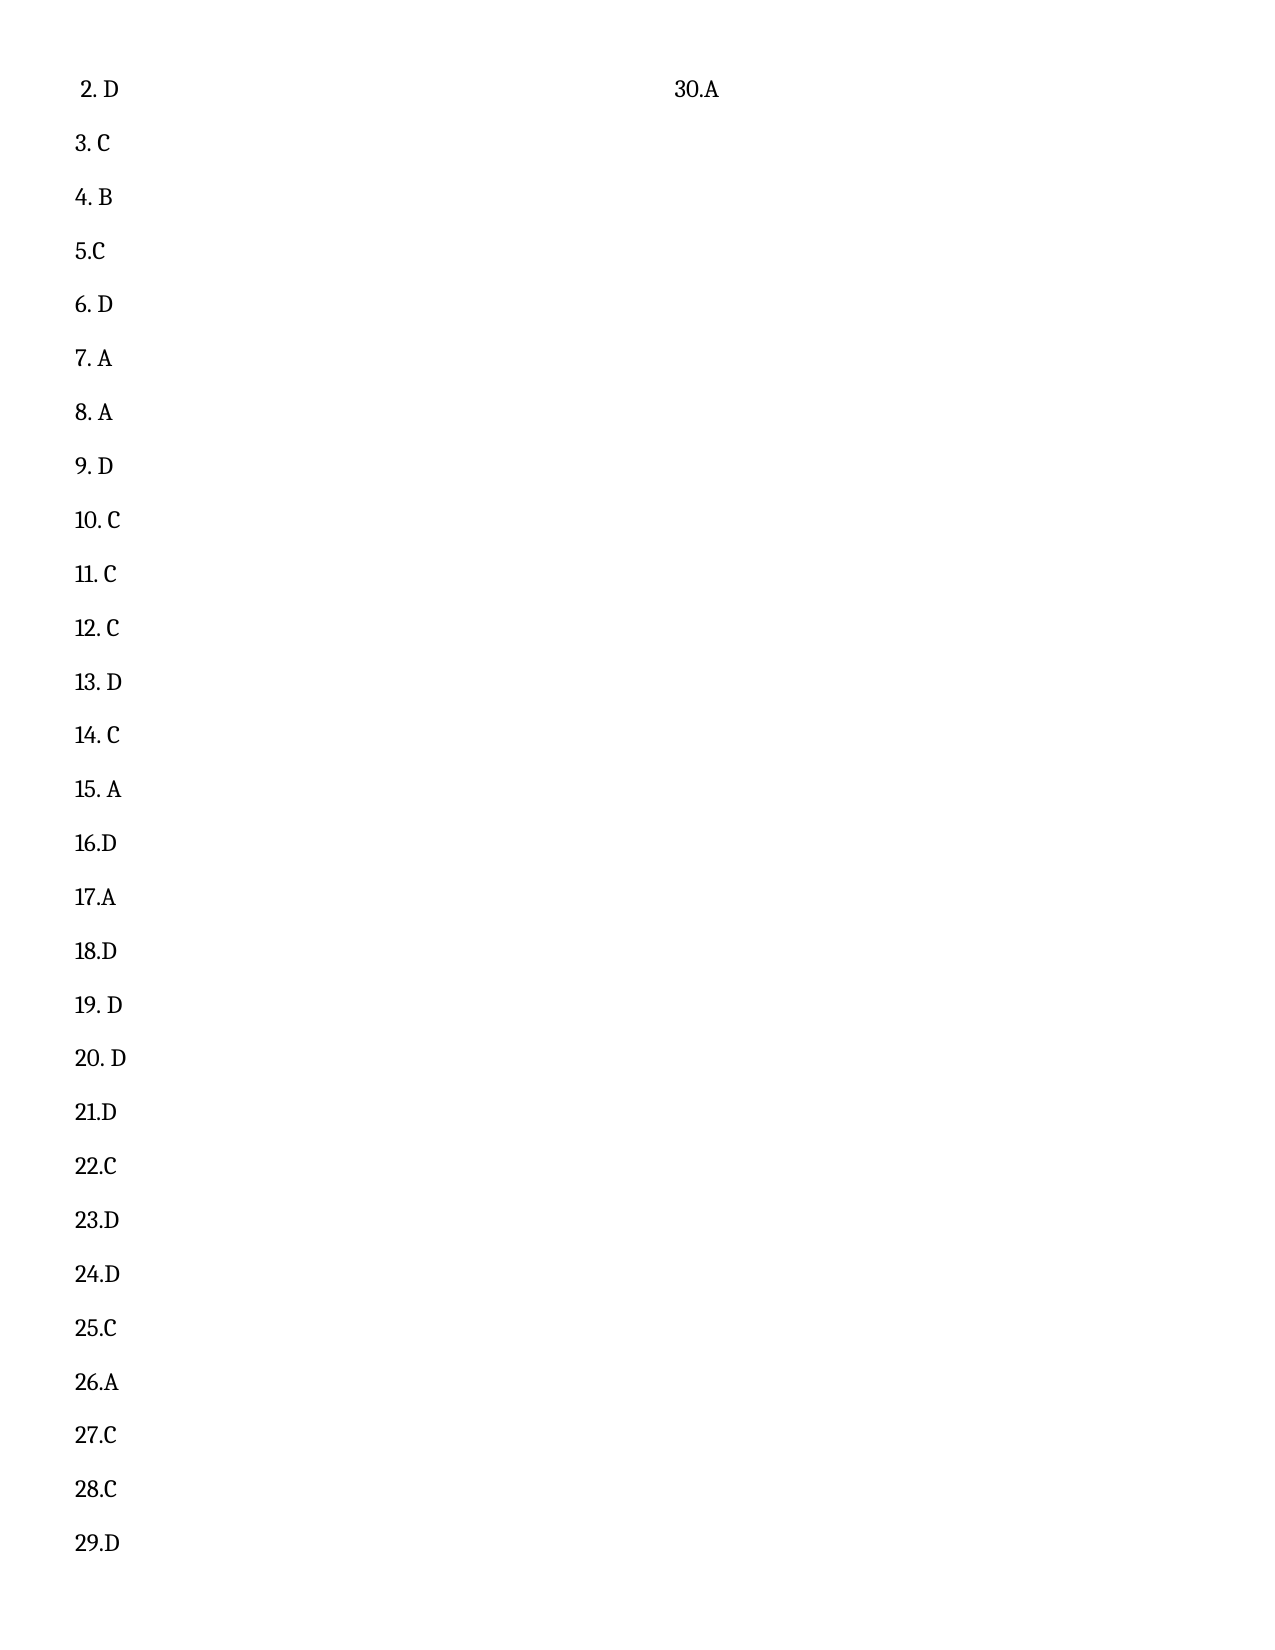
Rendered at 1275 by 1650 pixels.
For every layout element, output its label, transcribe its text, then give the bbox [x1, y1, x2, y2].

text 16.D [75, 829, 601, 858]
text 8. A [75, 398, 601, 427]
text 26.A [75, 1367, 601, 1396]
text 27.C [75, 1421, 601, 1450]
text 29.D [75, 1529, 601, 1558]
text 30.A [674, 75, 1200, 104]
text 19. D [75, 991, 601, 1019]
text 24.D [75, 1260, 601, 1288]
text 25.C [75, 1314, 601, 1342]
text 15. A [75, 775, 601, 804]
text 3. C [75, 129, 601, 158]
text 4. B [75, 183, 601, 211]
text 9. D [75, 452, 601, 481]
text 5.C [75, 237, 601, 265]
text 6. D [75, 290, 601, 319]
text 10. C [75, 506, 601, 534]
text 13. D [75, 667, 601, 696]
text 18.D [75, 937, 601, 965]
text 22.C [75, 1152, 601, 1181]
text 12. C [75, 613, 601, 642]
text 11. C [75, 560, 601, 588]
text 23.D [75, 1206, 601, 1235]
text 21.D [75, 1098, 601, 1127]
text 2. D [75, 75, 601, 104]
text 20. D [75, 1044, 601, 1073]
text 17.A [75, 883, 601, 912]
text 7. A [75, 344, 601, 373]
text 28.C [75, 1475, 601, 1504]
text 14. C [75, 721, 601, 750]
